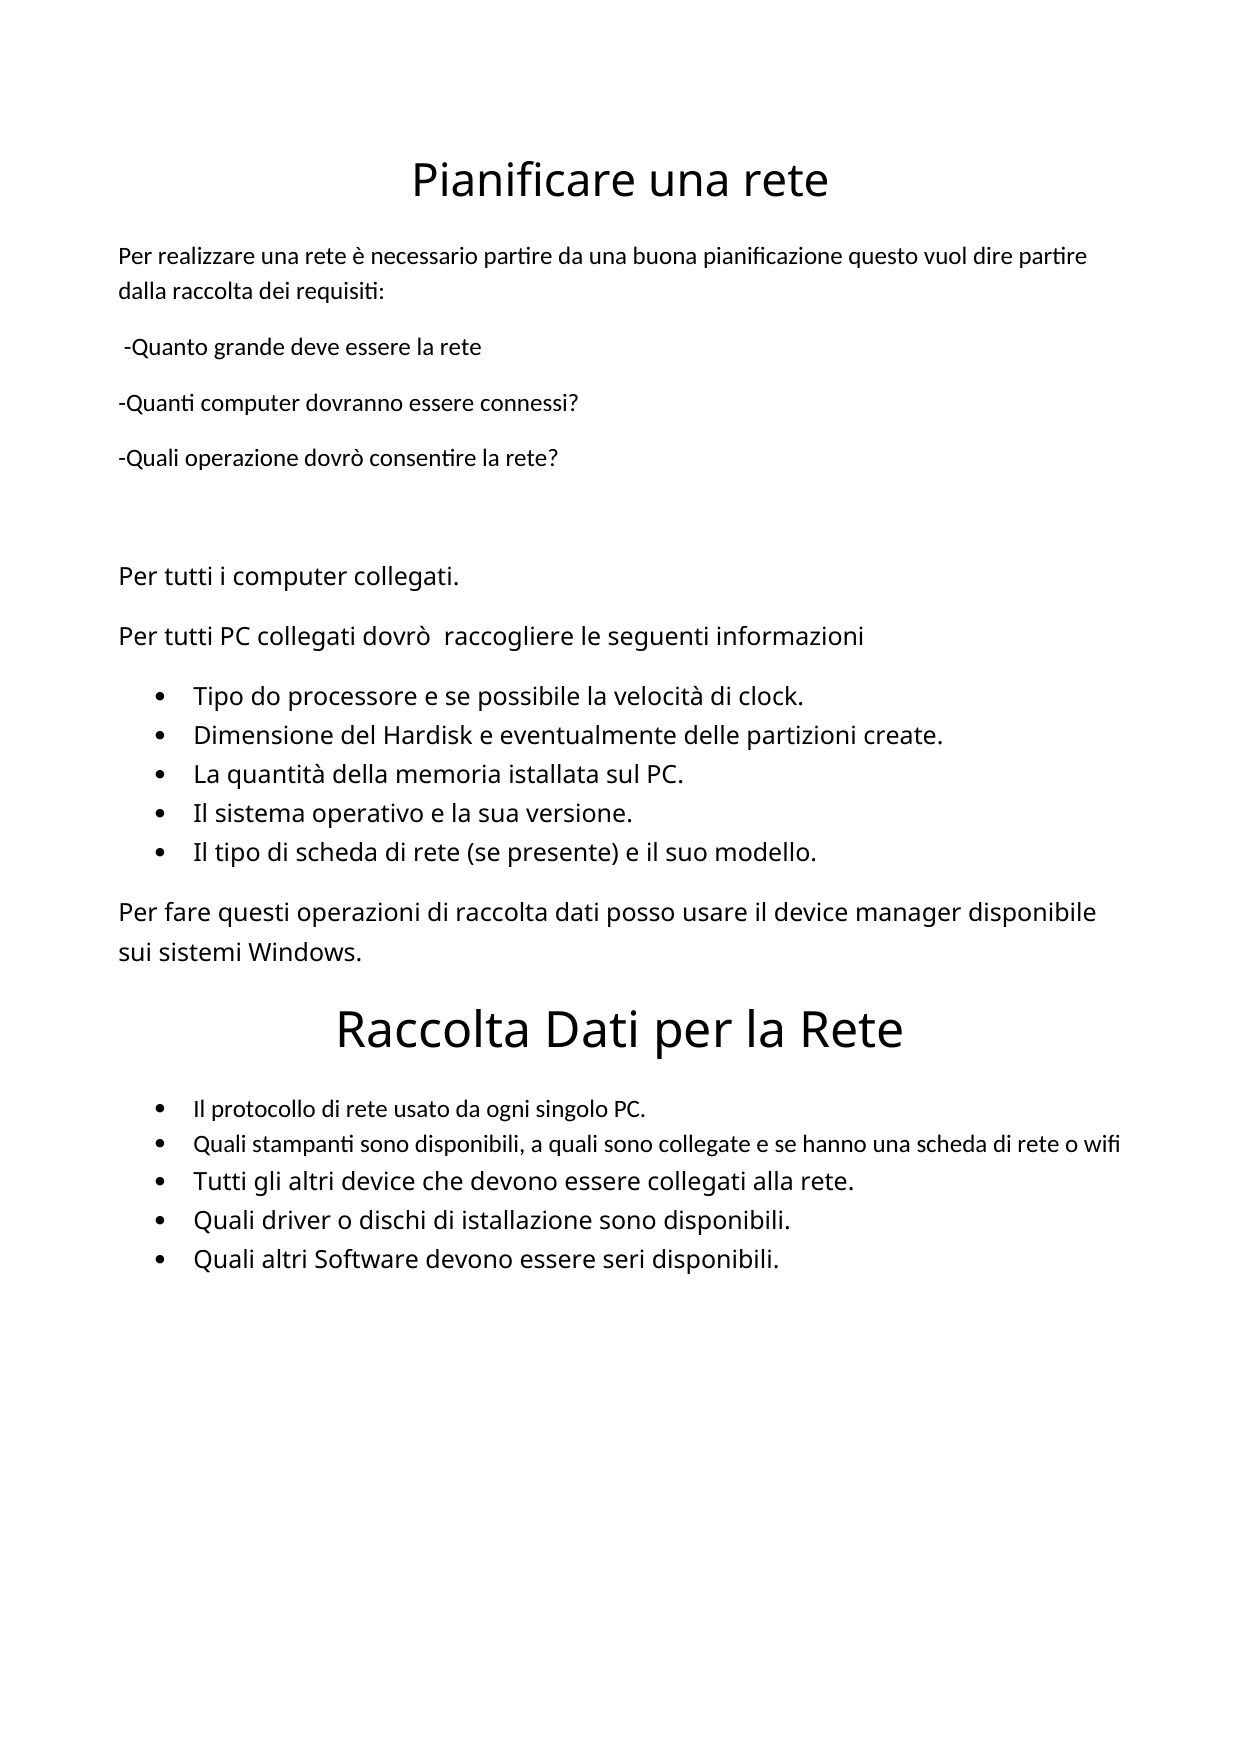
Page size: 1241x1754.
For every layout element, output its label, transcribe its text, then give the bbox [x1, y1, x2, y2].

list Tipo do processore e se possibile la velocità di clock. [156, 678, 1122, 712]
text -Quali operazione dovrò consentire la rete? [118, 443, 1122, 473]
list Quali altri Software devono essere seri disponibili. [156, 1242, 1122, 1276]
text Pianificare una rete [118, 148, 1122, 210]
text -Quanti computer dovranno essere connessi? [118, 387, 1122, 417]
list Quali stampanti sono disponibili, a quali sono collegate e se hanno una scheda di rete o wifi [156, 1128, 1122, 1159]
list Il tipo di scheda di rete (se presente) e il suo modello. [156, 835, 1122, 869]
text Per realizzare una rete è necessario partire da una buona pianificazione questo vuol dire partire dalla raccolta dei requisiti: [118, 240, 1122, 306]
list Il sistema operativo e la sua versione. [156, 796, 1122, 830]
text Raccolta Dati per la Rete [118, 994, 1122, 1062]
list Tutti gli altri device che devono essere collegati alla rete. [156, 1163, 1122, 1197]
list Il protocollo di rete usato da ogni singolo PC. [156, 1093, 1122, 1124]
text Per tutti PC collegati dovrò raccogliere le seguenti informazioni [118, 618, 1122, 652]
text Per fare questi operazioni di raccolta dati posso usare il device manager disponibile sui sistemi Windows. [118, 895, 1122, 968]
list La quantità della memoria istallata sul PC. [156, 757, 1122, 791]
list Dimensione del Hardisk e eventualmente delle partizioni create. [156, 718, 1122, 752]
text Per tutti i computer collegati. [118, 558, 1122, 592]
list Quali driver o dischi di istallazione sono disponibili. [156, 1203, 1122, 1237]
text -Quanto grande deve essere la rete [118, 331, 1122, 361]
